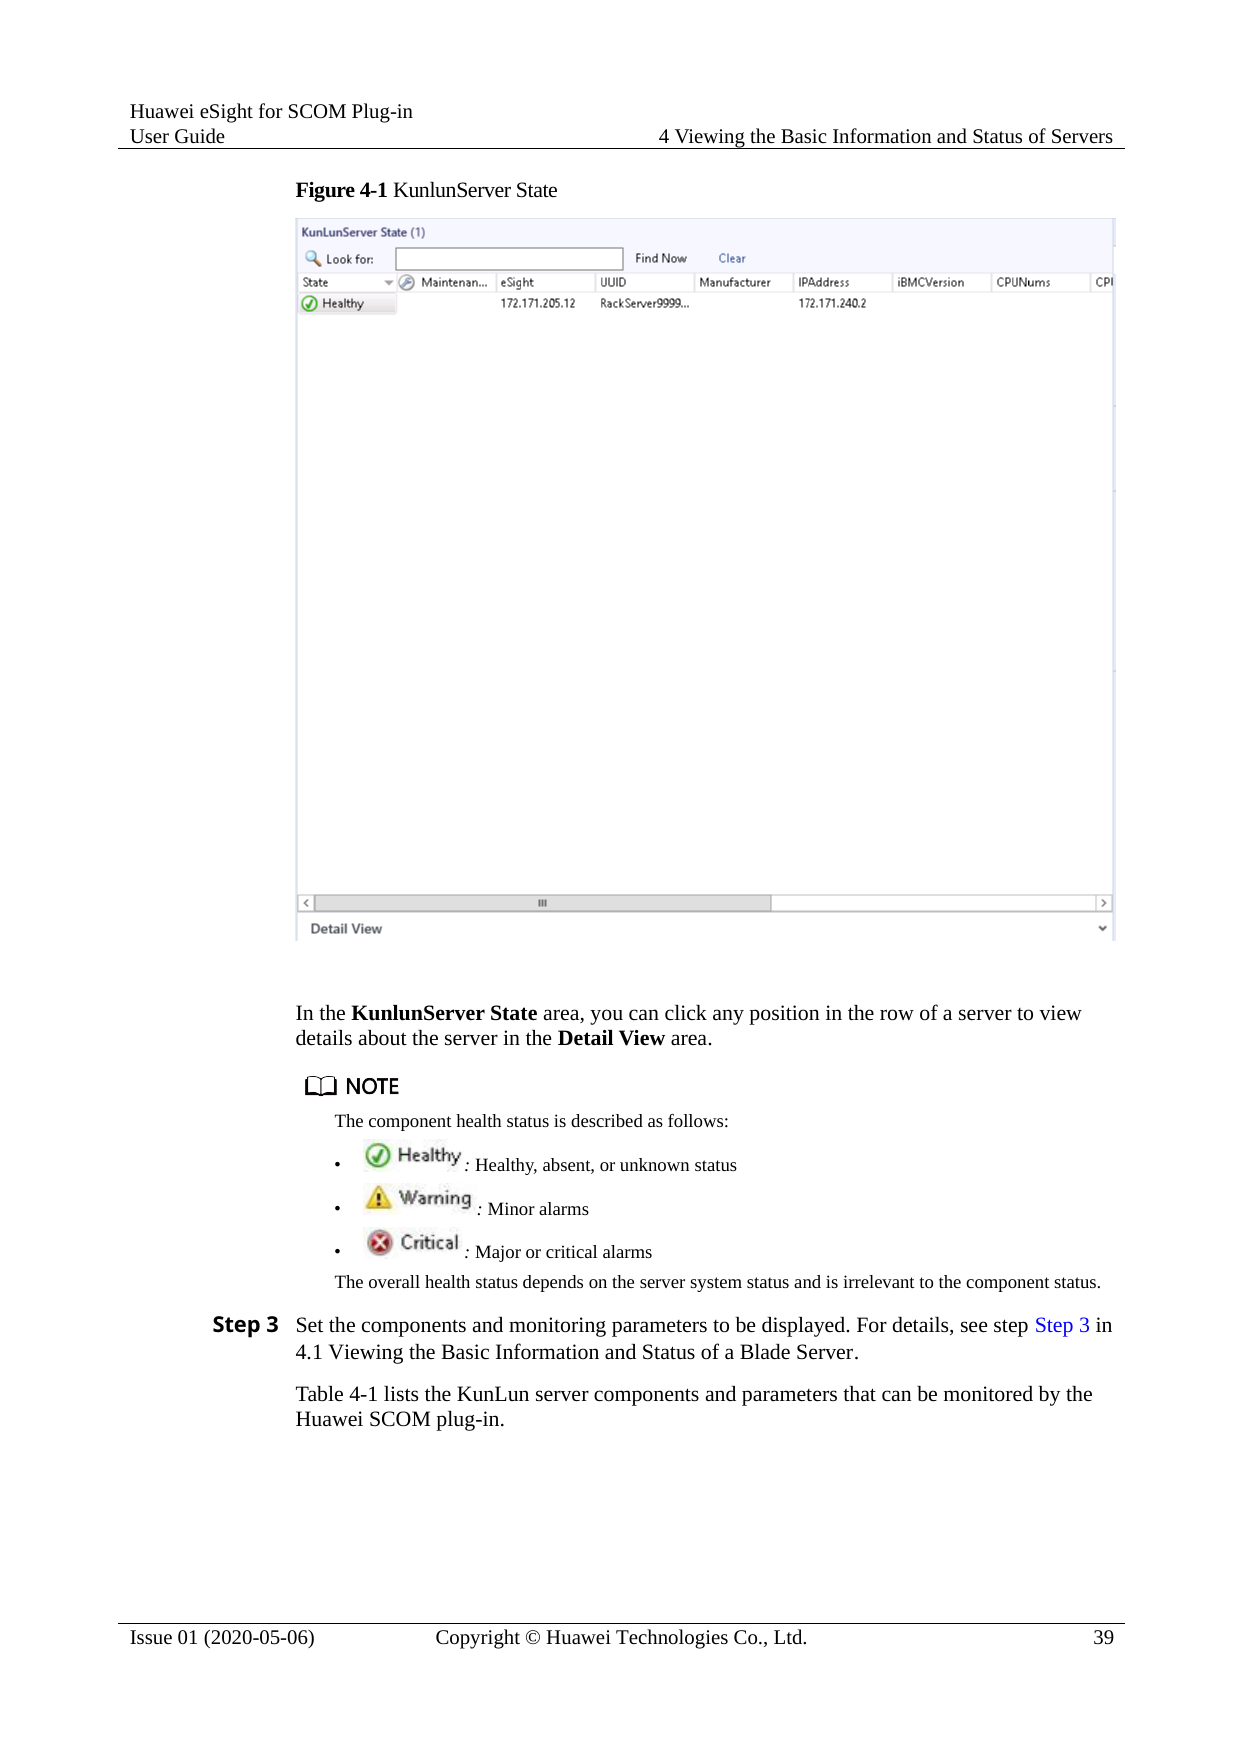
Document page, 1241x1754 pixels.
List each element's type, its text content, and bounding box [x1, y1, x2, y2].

list : Minor alarms [334, 1184, 1122, 1219]
text The component health status is described as follows: [334, 1110, 1122, 1132]
picture [363, 1183, 477, 1215]
list : Healthy, absent, or unknown status [334, 1140, 1122, 1175]
picture [295, 1066, 408, 1106]
picture [363, 1139, 464, 1172]
picture [363, 1227, 464, 1259]
text Set the components and monitoring parameters to be displayed. For details, see step Step 3 in 4.1 Viewing the Basic Information and Status of a Blade Server. [279, 1309, 1122, 1364]
text The overall health status depends on the server system status and is irrelevant to the component status. [334, 1271, 1122, 1293]
text KunlunServer State [295, 177, 1122, 202]
list : Major or critical alarms [334, 1227, 1122, 1263]
text Table 4-4 lists the KunLun server components and parameters that can be monitored by the Huawei SCOM plug-in. [295, 1381, 1122, 1431]
picture [295, 218, 1116, 941]
text In the KunlunServer State area, you can click any position in the row of a server to view details about the server in the Detail View area. [295, 999, 1122, 1050]
